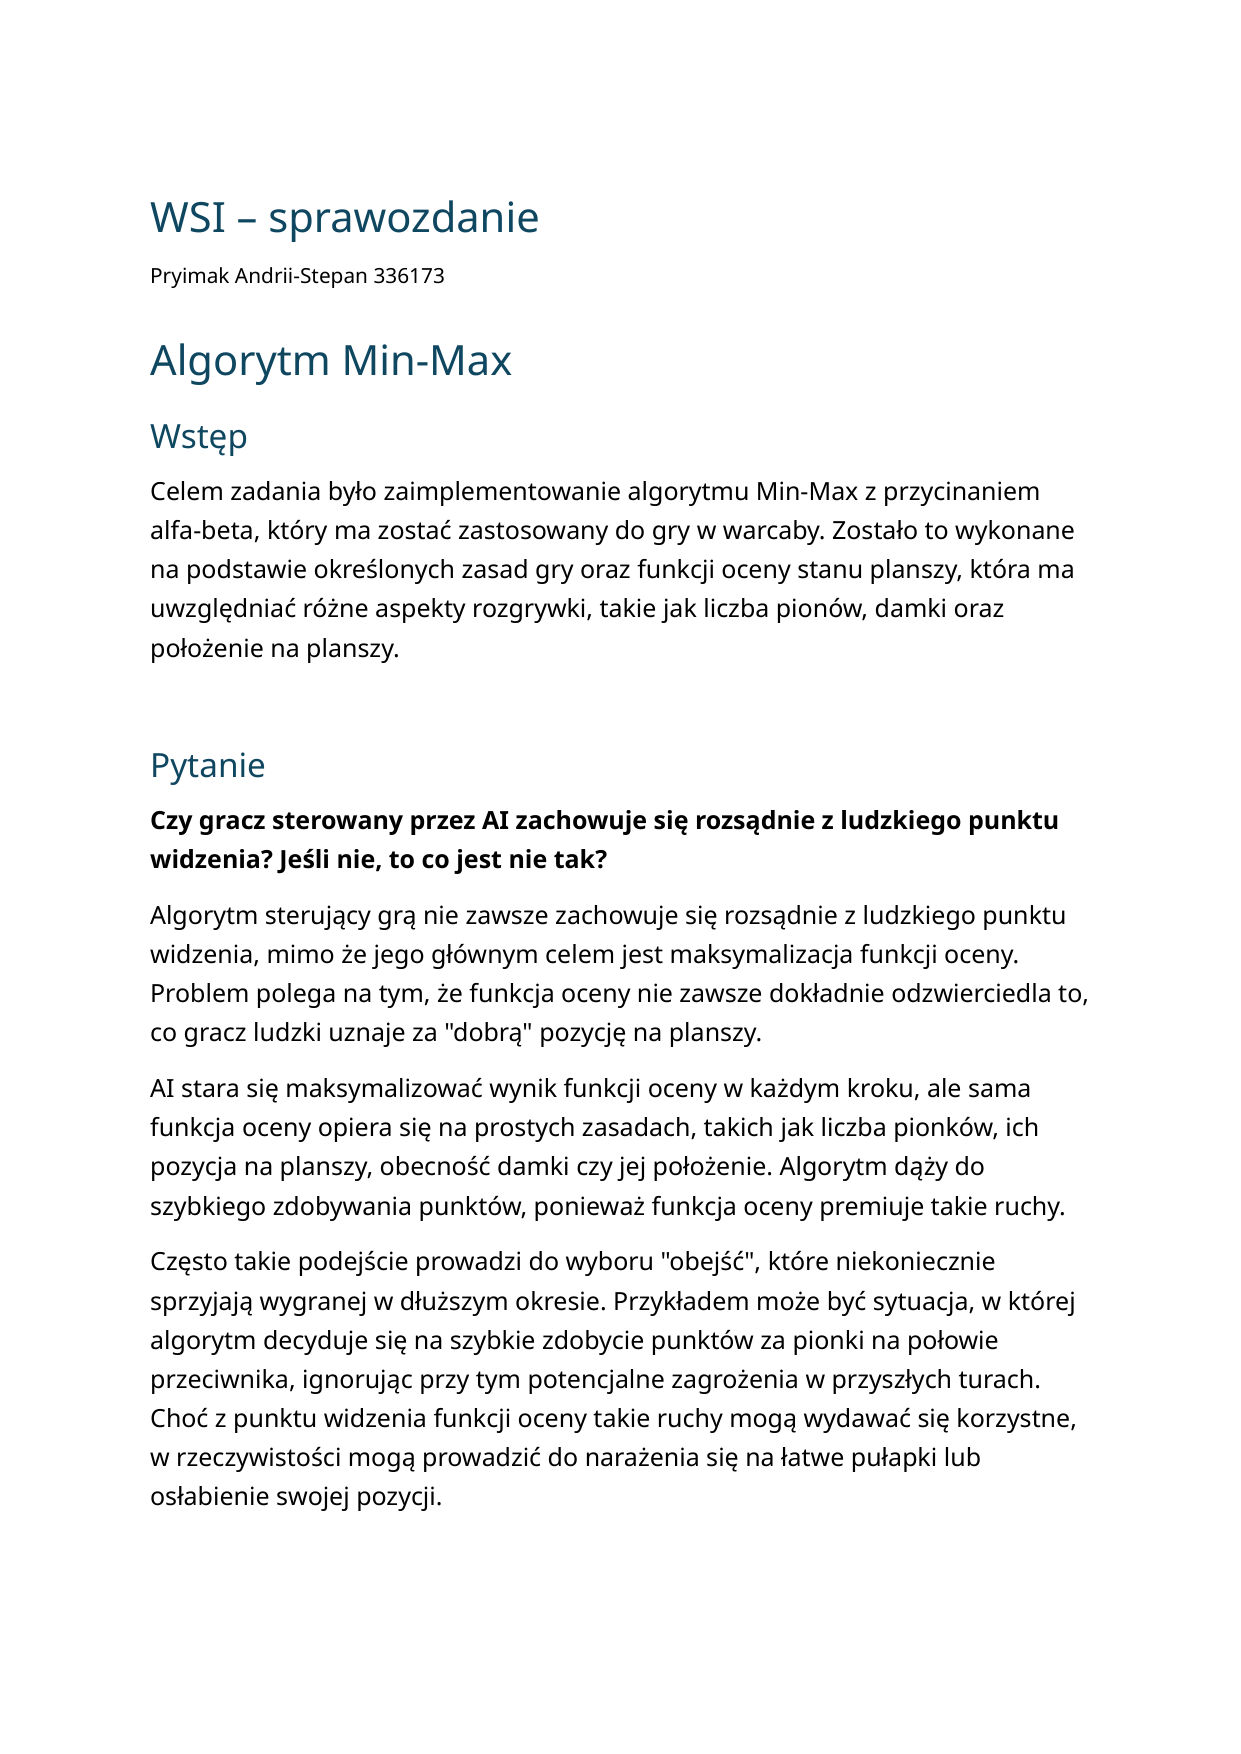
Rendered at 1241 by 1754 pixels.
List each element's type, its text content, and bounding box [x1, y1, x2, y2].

subtitle WSI – sprawozdanie [150, 187, 1090, 244]
text Algorytm sterujący grą nie zawsze zachowuje się rozsądnie z ludzkiego punktu widzenia, mimo że jego głównym celem jest maksymalizacja funkcji oceny. Problem polega na tym, że funkcja oceny nie zawsze dokładnie odzwierciedla to, co gracz ludzki uznaje za "dobrą" pozycję na planszy. [150, 897, 1090, 1049]
text Często takie podejście prowadzi do wyboru "obejść", które niekoniecznie sprzyjają wygranej w dłuższym okresie. Przykładem może być sytuacja, w której algorytm decyduje się na szybkie zdobycie punktów za pionki na połowie przeciwnika, ignorując przy tym potencjalne zagrożenia w przyszłych turach. Choć z punktu widzenia funkcji oceny takie ruchy mogą wydawać się korzystne, w rzeczywistości mogą prowadzić do narażenia się na łatwe pułapki lub osłabienie swojej pozycji. [150, 1244, 1090, 1513]
text Pryimak Andrii-Stepan 336173 [150, 261, 1090, 289]
text Czy gracz sterowany przez AI zachowuje się rozsądnie z ludzkiego punktu widzenia? Jeśli nie, to co jest nie tak? [150, 802, 1090, 876]
subtitle Wstęp [150, 413, 1090, 458]
text Celem zadania było zaimplementowanie algorytmu Min-Max z przycinaniem alfa-beta, który ma zostać zastosowany do gry w warcaby. Zostało to wykonane na podstawie określonych zasad gry oraz funkcji oceny stanu planszy, która ma uwzględniać różne aspekty rozgrywki, takie jak liczba pionów, damki oraz położenie na planszy. [150, 473, 1090, 664]
subtitle Algorytm Min-Max [150, 331, 1090, 388]
subtitle Pytanie [150, 742, 1090, 787]
text AI stara się maksymalizować wynik funkcji oceny w każdym kroku, ale sama funkcja oceny opiera się na prostych zasadach, takich jak liczba pionków, ich pozycja na planszy, obecność damki czy jej położenie. Algorytm dąży do szybkiego zdobywania punktów, ponieważ funkcja oceny premiuje takie ruchy. [150, 1071, 1090, 1222]
